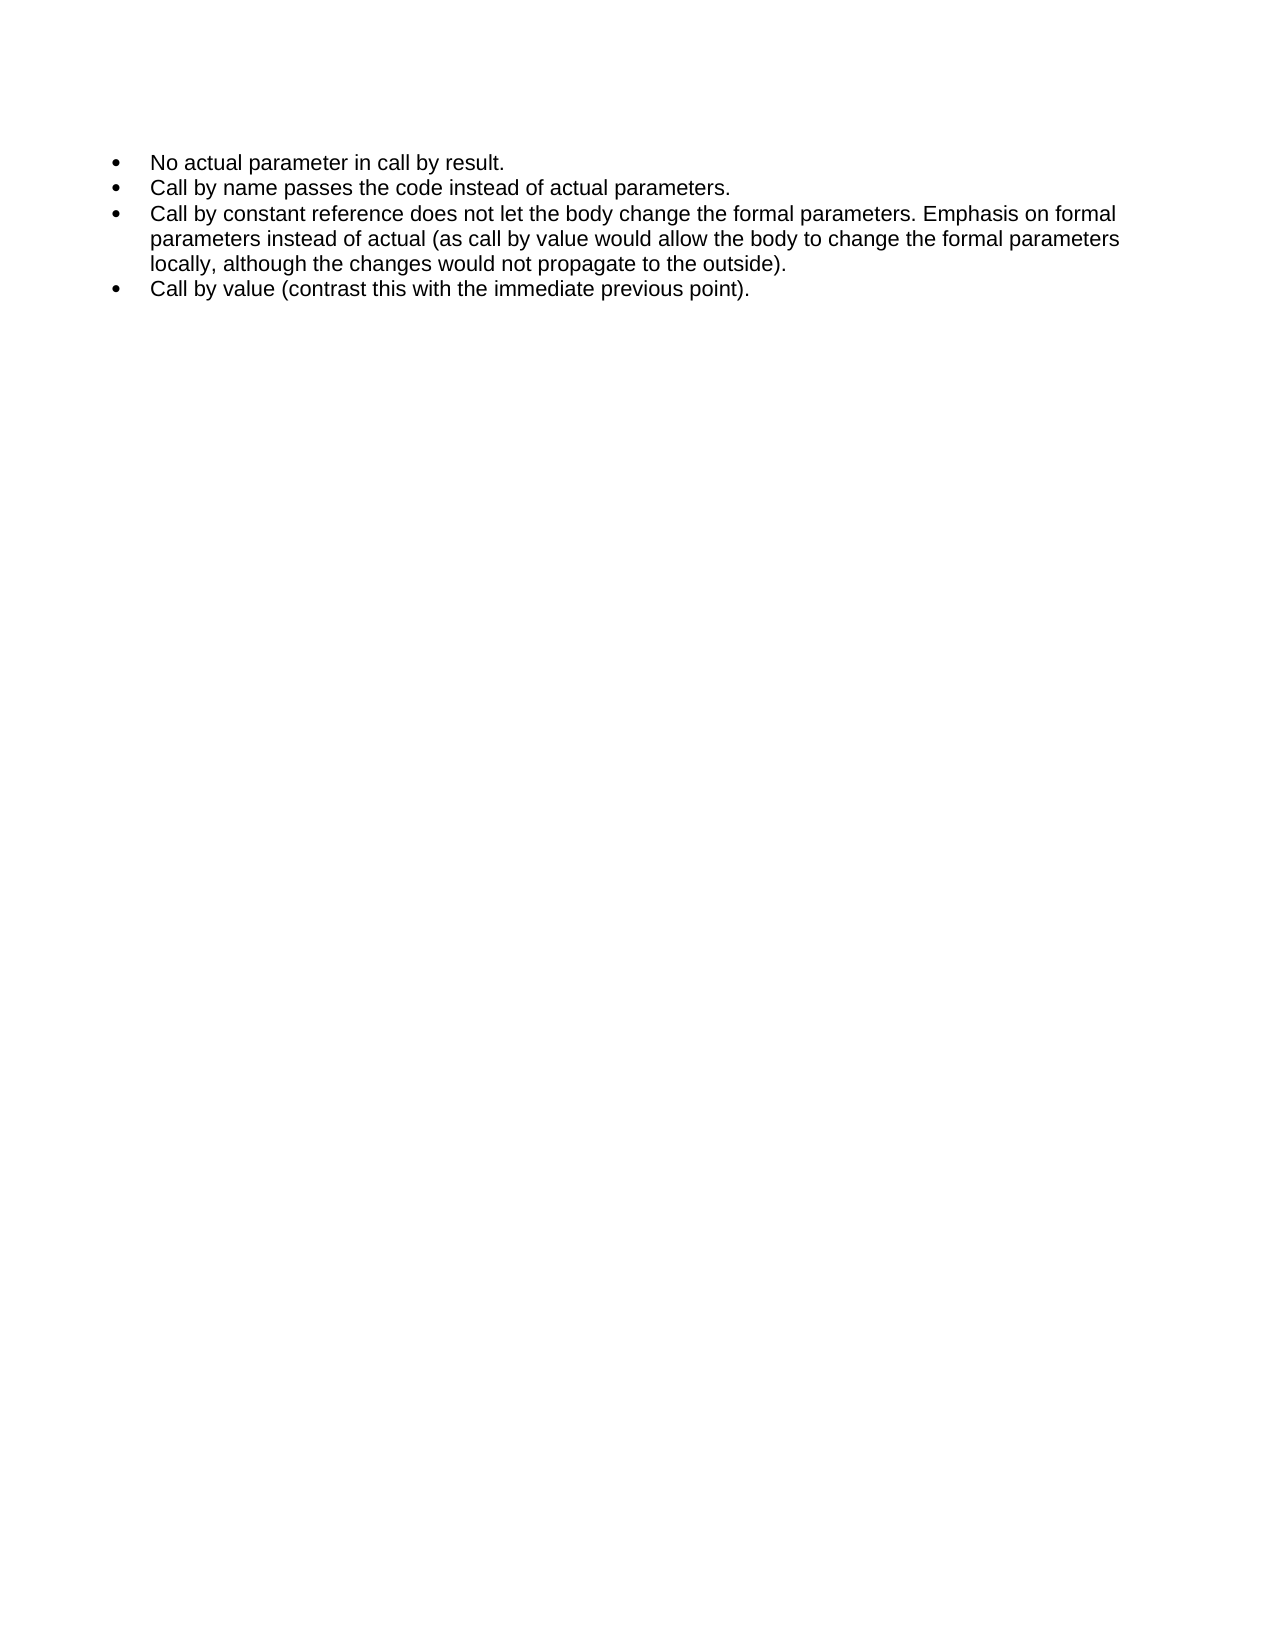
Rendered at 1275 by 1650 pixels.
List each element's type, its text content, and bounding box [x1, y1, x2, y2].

list Call by value (contrast this with the immediate previous point). [112, 276, 1125, 301]
list No actual parameter in call by result. [112, 150, 1125, 175]
list Call by constant reference does not let the body change the formal parameters. Emphasis on formal parameters instead of actual (as call by value would allow the body to change the formal parameters locally, although the changes would not propagate to the outside). [112, 200, 1125, 276]
list Call by name passes the code instead of actual parameters. [112, 175, 1125, 200]
